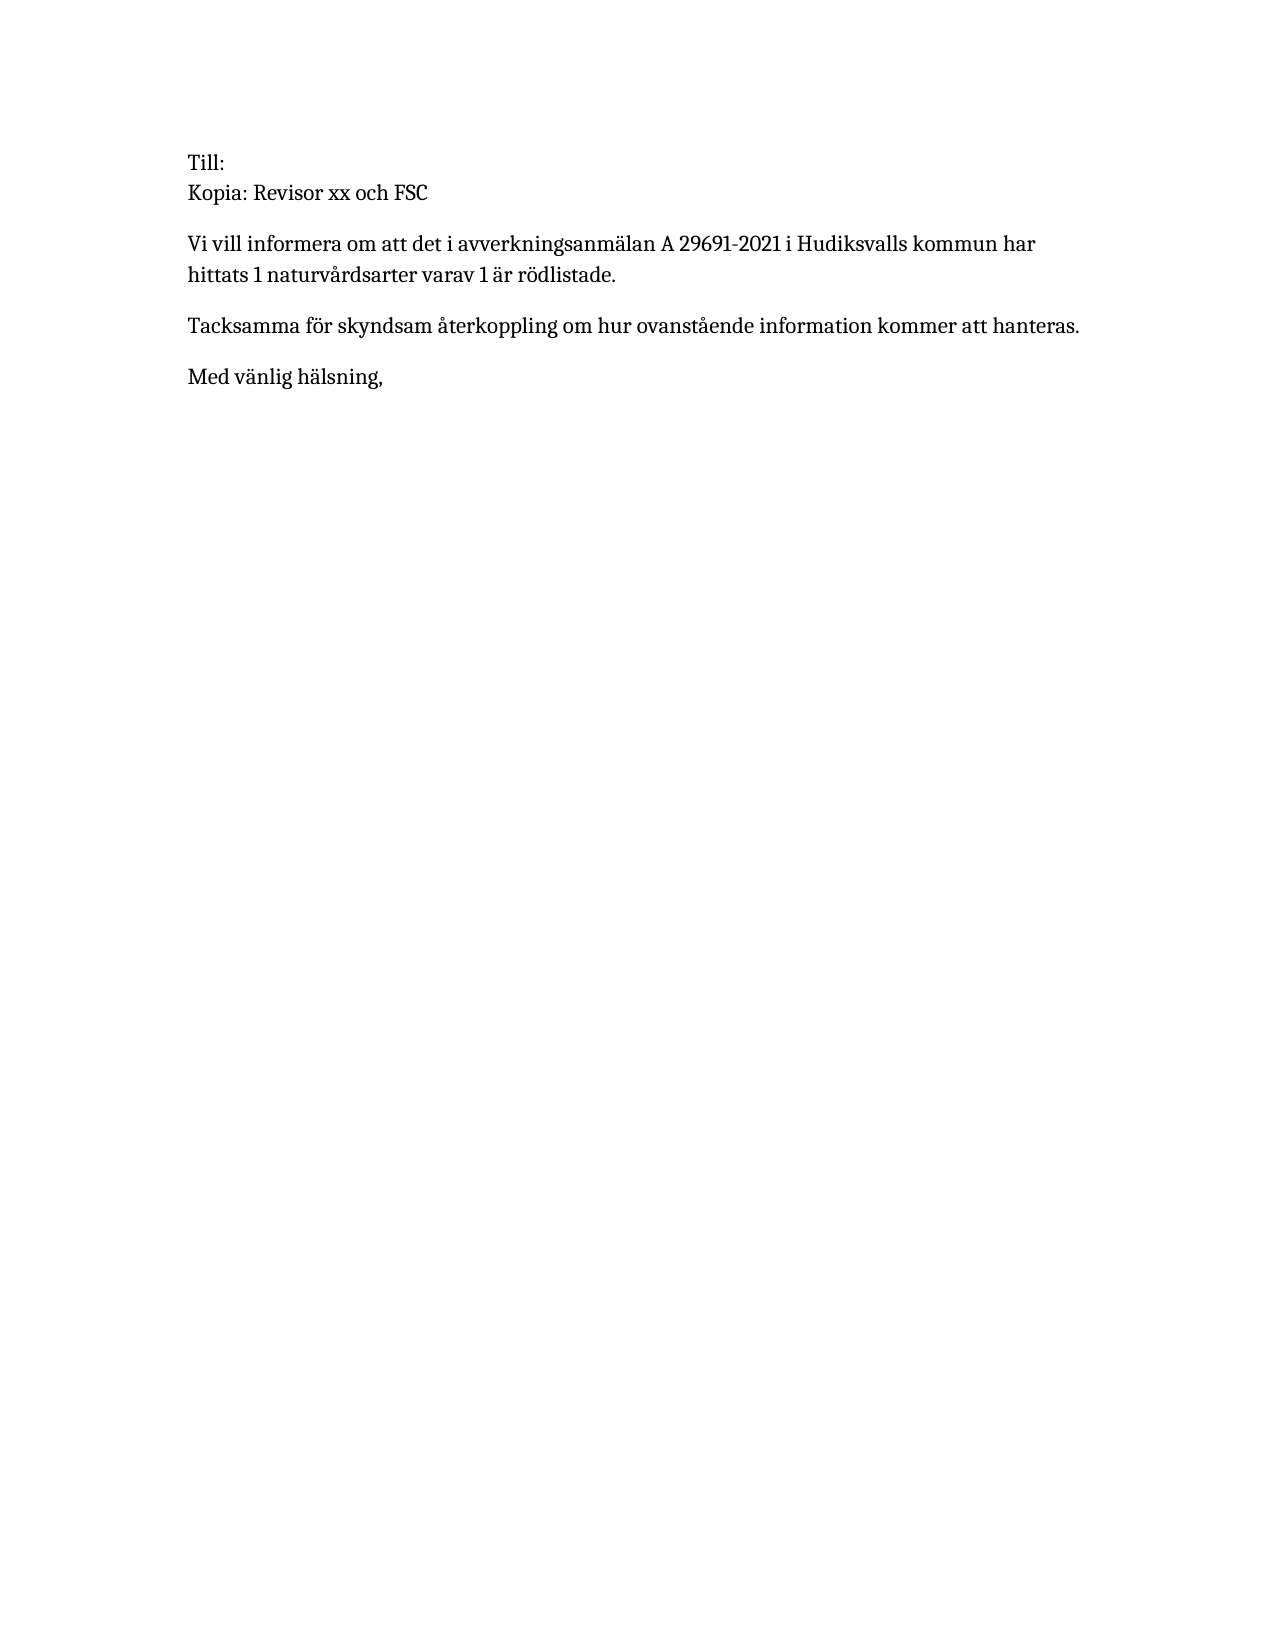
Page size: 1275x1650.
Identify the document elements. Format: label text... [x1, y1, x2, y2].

text Med vänlig hälsning, [187, 363, 1087, 420]
text Till: Kopia: Revisor xx och FSC [187, 150, 1087, 207]
text Vi vill informera om att det i avverkningsanmälan A 29691-2021 i Hudiksvalls kommun har hittats 1 naturvårdsarter varav 1 är rödlistade. [187, 231, 1087, 288]
text Tacksamma för skyndsam återkoppling om hur ovanstående information kommer att hanteras. [187, 312, 1087, 339]
